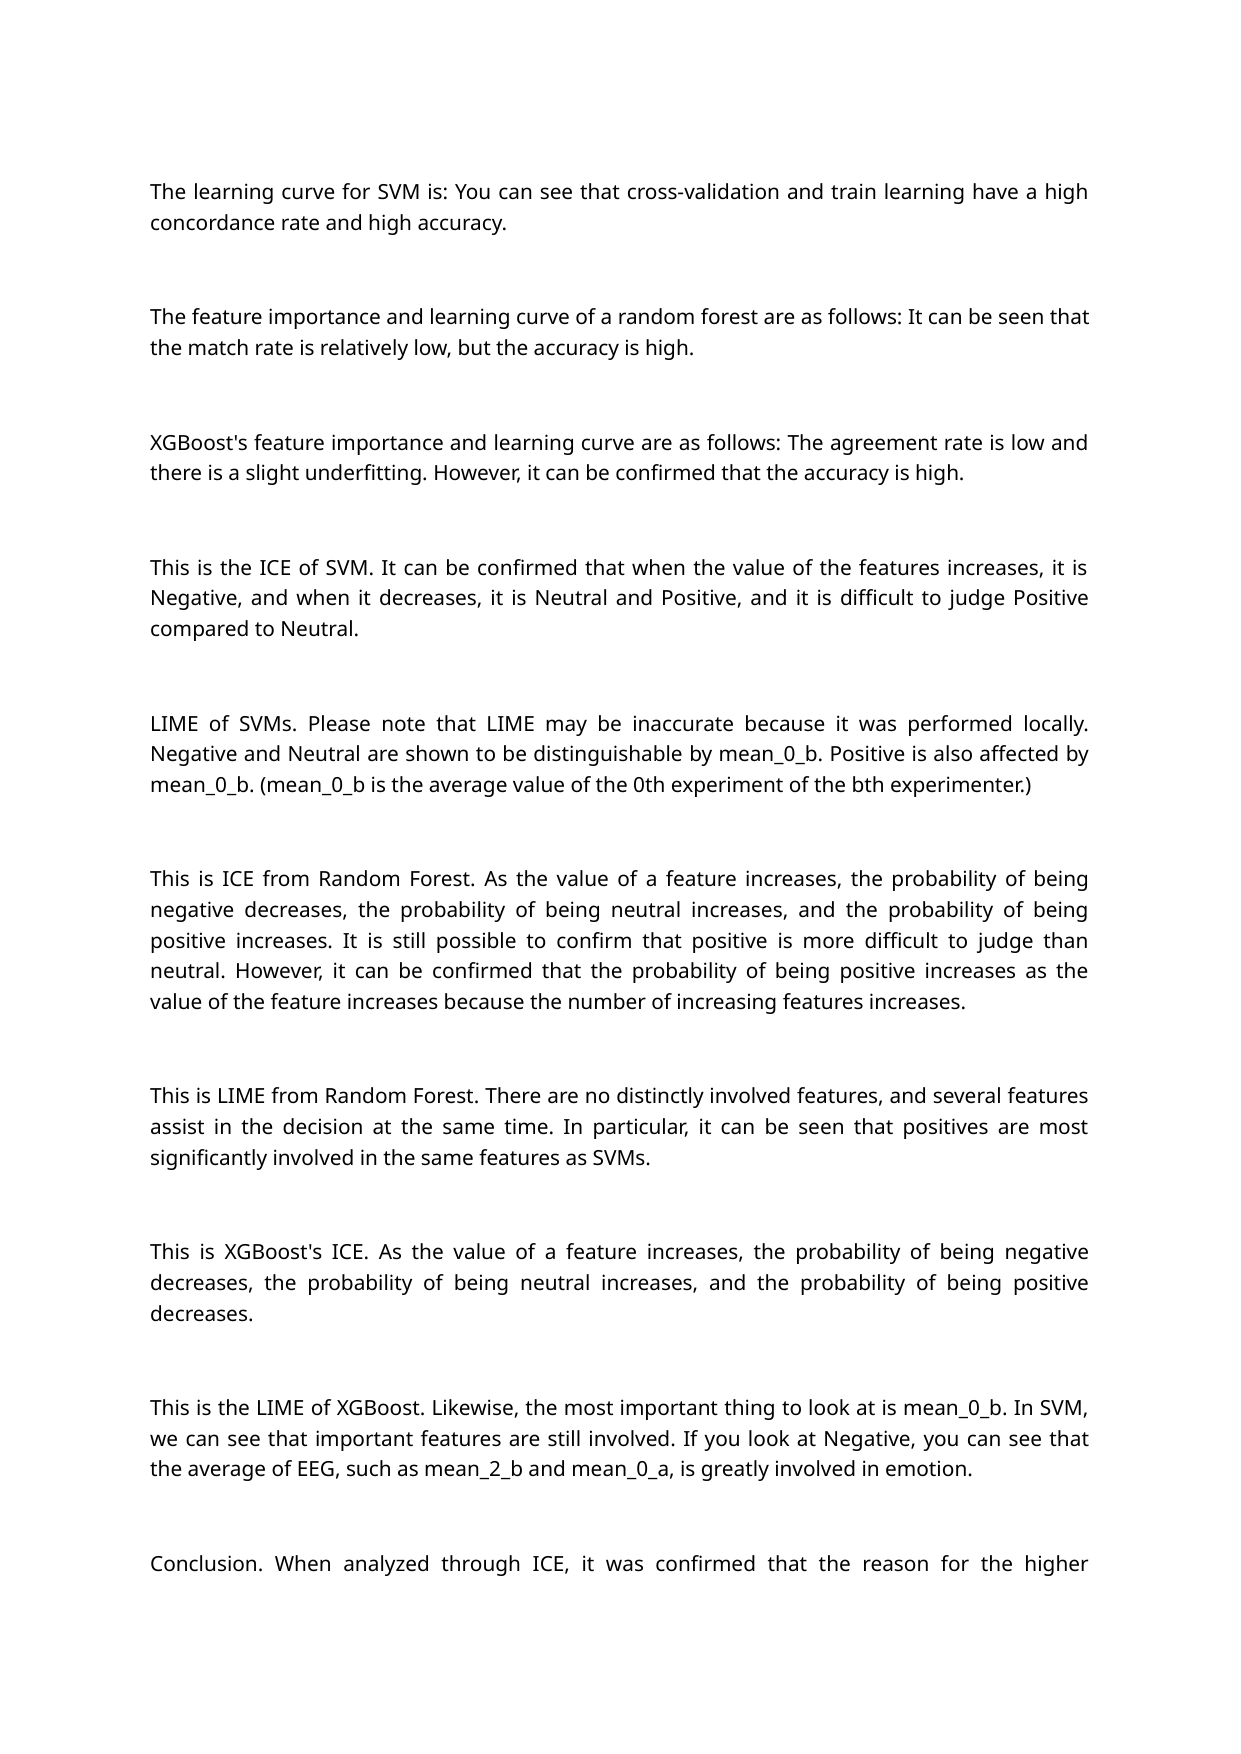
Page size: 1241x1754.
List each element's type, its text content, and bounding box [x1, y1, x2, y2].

text This is LIME from Random Forest. There are no distinctly involved features, and several features assist in the decision at the same time. In particular, it can be seen that positives are most significantly involved in the same features as SVMs. [150, 1082, 1090, 1171]
text This is the ICE of SVM. It can be confirmed that when the value of the features increases, it is Negative, and when it decreases, it is Neutral and Positive, and it is difficult to judge Positive compared to Neutral. [150, 553, 1090, 642]
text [150, 1549, 1090, 1577]
text This is the LIME of XGBoost. Likewise, the most important thing to look at is mean_0_b. In SVM, we can see that important features are still involved. If you look at Negative, you can see that the average of EEG, such as mean_2_b and mean_0_a, is greatly involved in emotion. [150, 1393, 1090, 1483]
text XGBoost's feature importance and learning curve are as follows: The agreement rate is low and there is a slight underfitting. However, it can be confirmed that the accuracy is high. [150, 428, 1090, 487]
text LIME of SVMs. Please note that LIME may be inaccurate because it was performed locally. Negative and Neutral are shown to be distinguishable by mean_0_b. Positive is also affected by mean_0_b. (mean_0_b is the average value of the 0th experiment of the bth experimenter.) [150, 709, 1090, 798]
text The feature importance and learning curve of a random forest are as follows: It can be seen that the match rate is relatively low, but the accuracy is high. [150, 302, 1090, 361]
text This is XGBoost's ICE. As the value of a feature increases, the probability of being negative decreases, the probability of being neutral increases, and the probability of being positive decreases. [150, 1237, 1090, 1327]
text The learning curve for SVM is: You can see that cross-validation and train learning have a high concordance rate and high accuracy. [150, 177, 1090, 236]
text This is ICE from Random Forest. As the value of a feature increases, the probability of being negative decreases, the probability of being neutral increases, and the probability of being positive increases. It is still possible to confirm that positive is more difficult to judge than neutral. However, it can be confirmed that the probability of being positive increases as the value of the feature increases because the number of increasing features increases. [150, 864, 1090, 1015]
